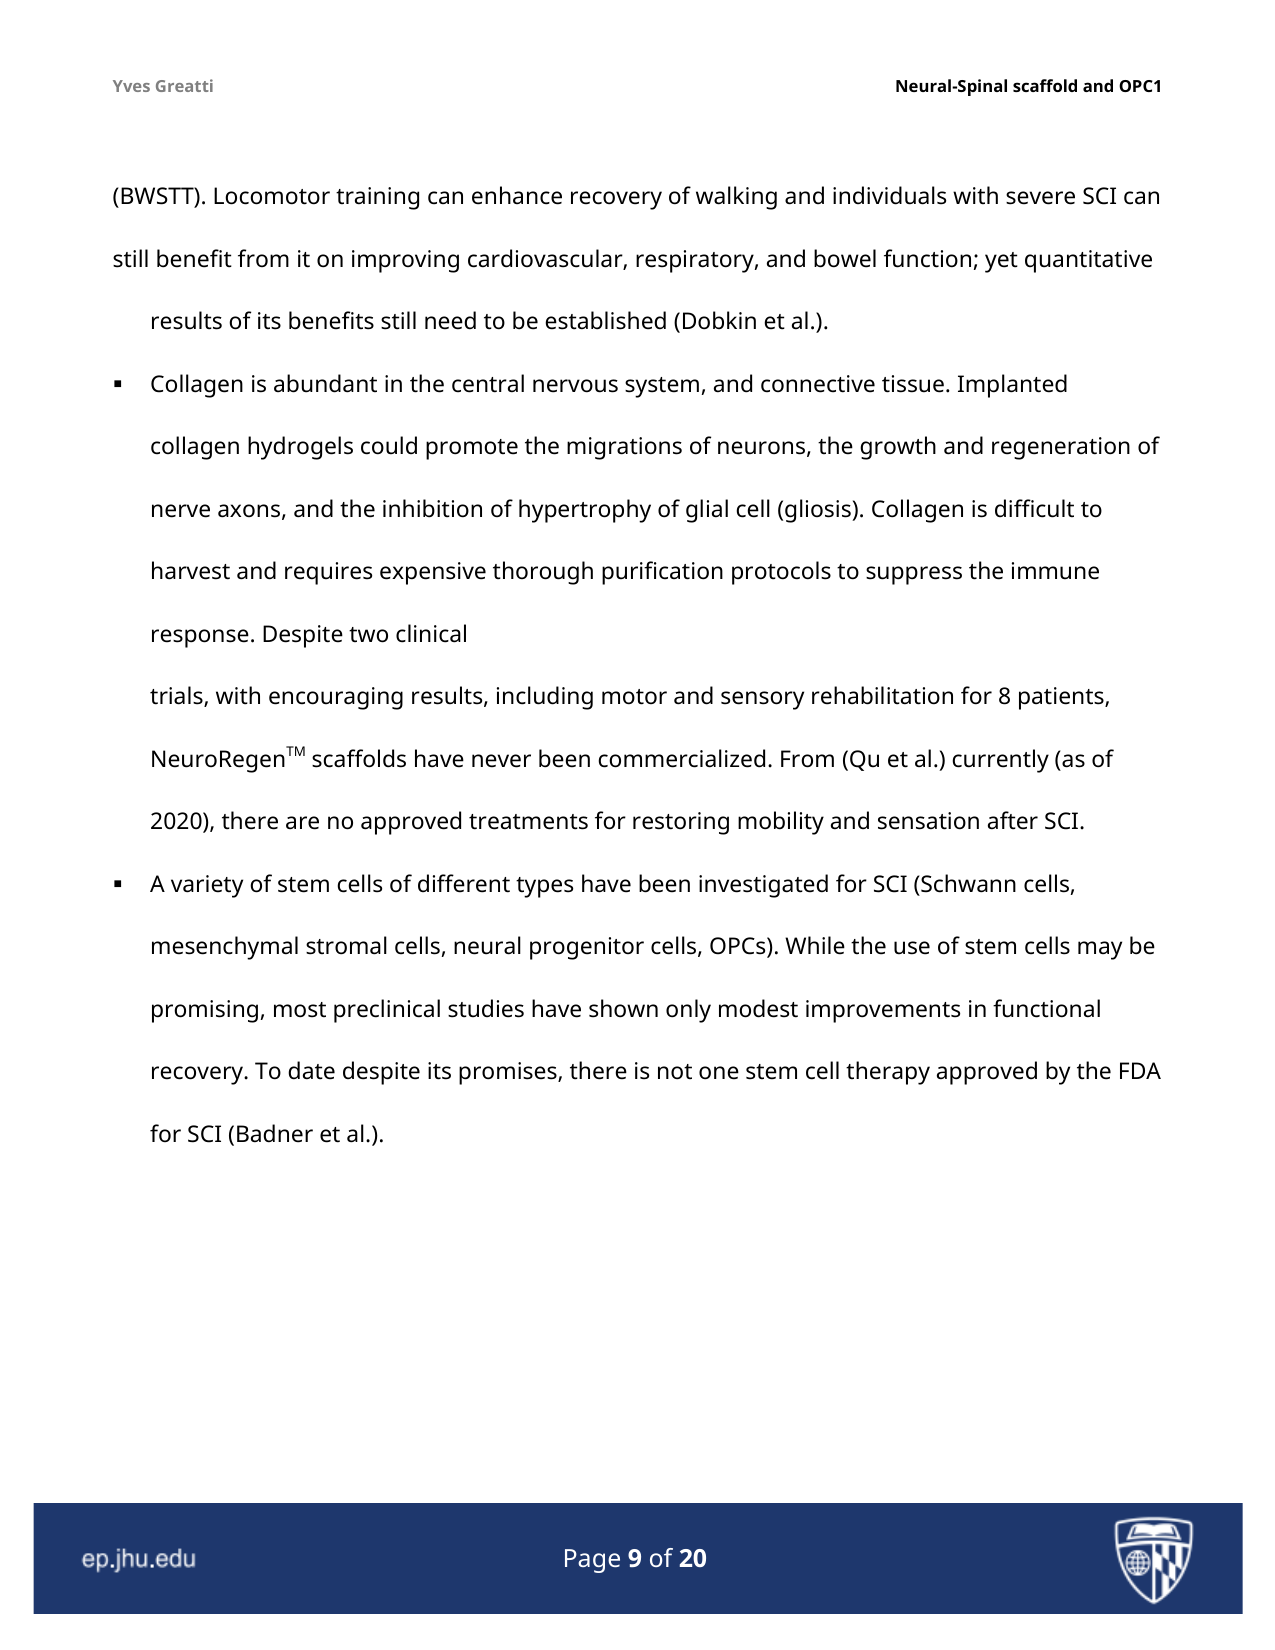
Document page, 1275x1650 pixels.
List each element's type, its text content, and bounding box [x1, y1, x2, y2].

text trials, with encouraging results, including motor and sensory rehabilitation for 8 patients, NeuroRegenTM scaffolds have never been commercialized. From (Qu et al.) currently (as of 2020), there are no approved treatments for restoring mobility and sensation after SCI. [150, 680, 1162, 836]
text results of its benefits still need to be established (Dobkin et al.). [150, 305, 1162, 336]
list Collagen is abundant in the central nervous system, and connective tissue. Implanted collagen hydrogels could promote the migrations of neurons, the growth and regeneration of nerve axons, and the inhibition of hypertrophy of glial cell (gliosis). Collagen is difficult to harvest and requires expensive thorough purification protocols to suppress the immune response. Despite two clinical [112, 367, 1162, 649]
list A variety of stem cells of different types have been investigated for SCI (Schwann cells, mesenchymal stromal cells, neural progenitor cells, OPCs). While the use of stem cells may be promising, most preclinical studies have shown only modest improvements in functional recovery. To date despite its promises, there is not one stem cell therapy approved by the FDA for SCI (Badner et al.). [112, 867, 1162, 1149]
